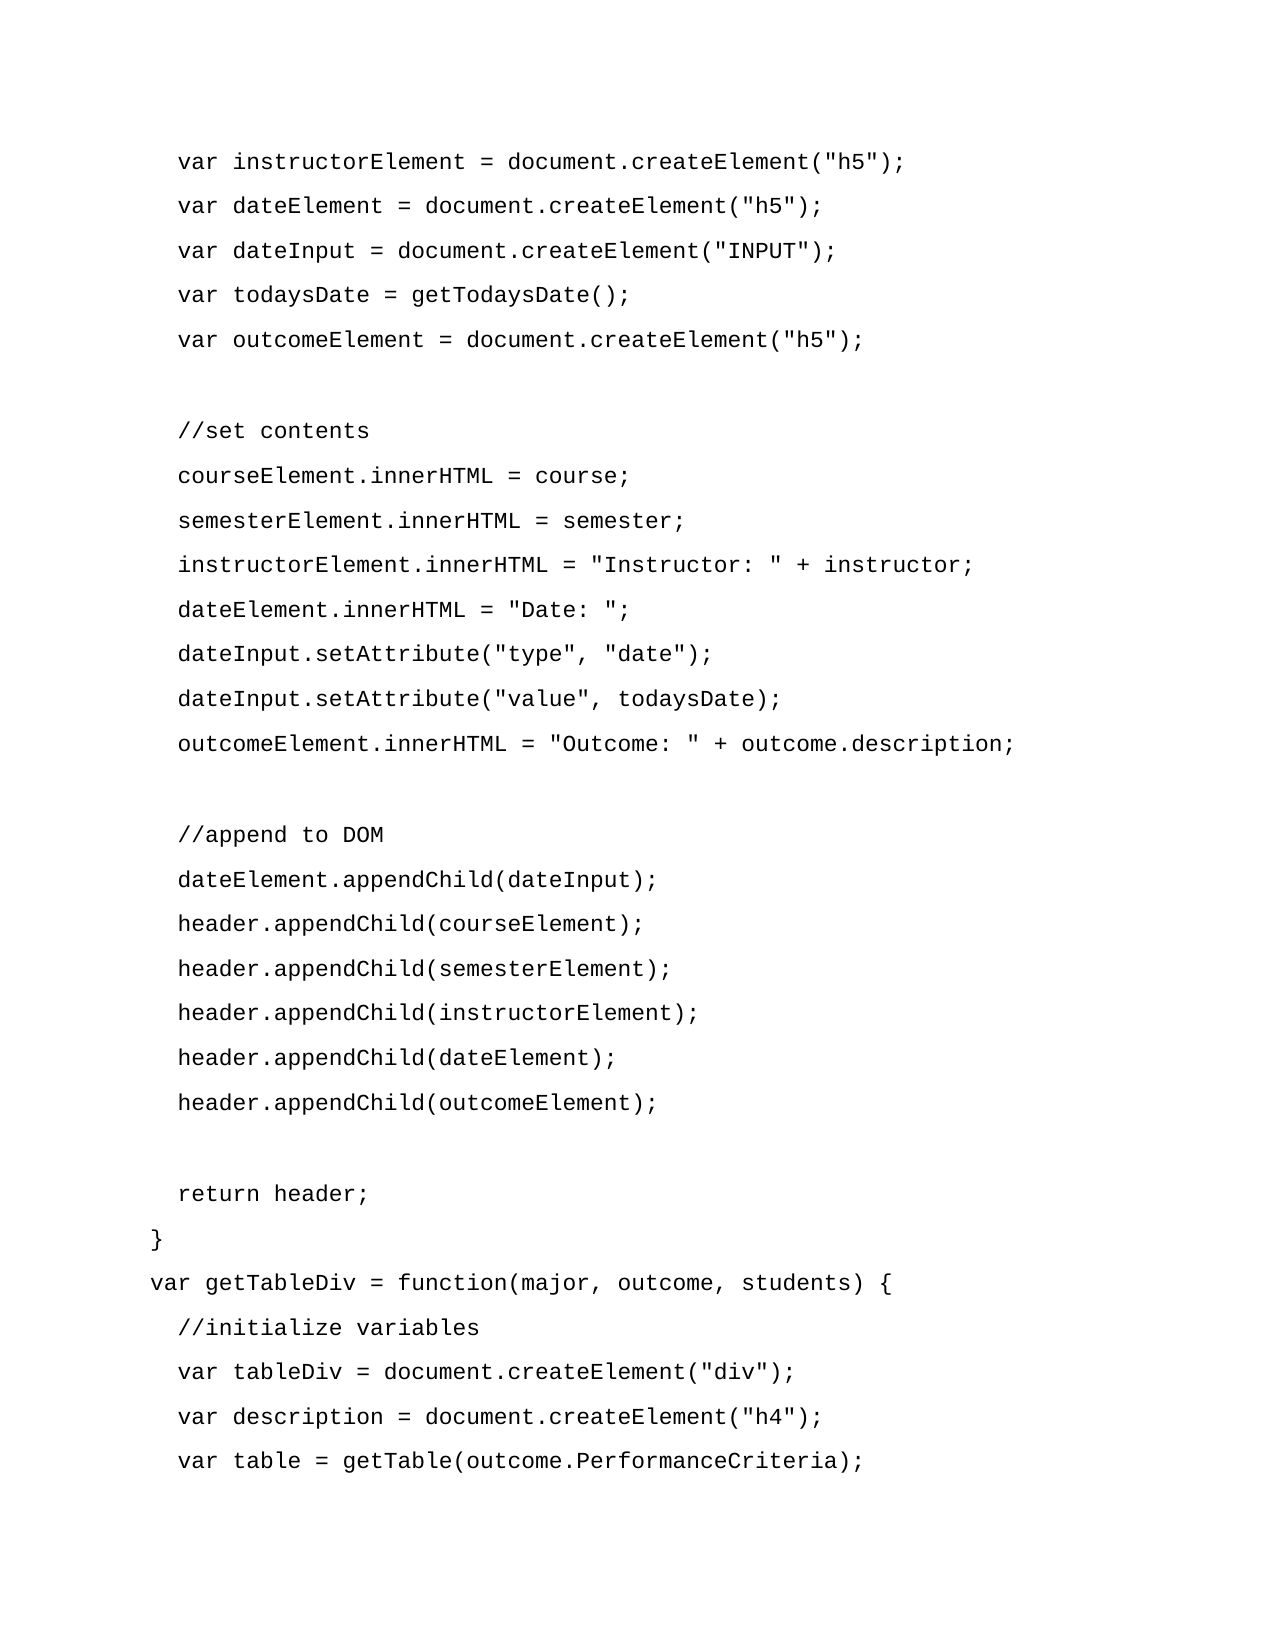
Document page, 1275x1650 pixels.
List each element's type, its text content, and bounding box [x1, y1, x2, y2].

text dateElement.appendChild(dateInput); [150, 868, 1125, 894]
text instructorElement.innerHTML = "Instructor: " + instructor; [150, 553, 1125, 579]
text courseElement.innerHTML = course; [150, 464, 1125, 490]
text var dateInput = document.createElement("INPUT"); [150, 239, 1125, 265]
text dateInput.setAttribute("value", todaysDate); [150, 687, 1125, 713]
text outcomeElement.innerHTML = "Outcome: " + outcome.description; [150, 732, 1125, 758]
text header.appendChild(instructorElement); [150, 1002, 1125, 1028]
text //initialize variables [150, 1316, 1125, 1342]
text return header; [150, 1182, 1125, 1208]
text header.appendChild(dateElement); [150, 1046, 1125, 1072]
text var instructorElement = document.createElement("h5"); [150, 150, 1125, 176]
text var description = document.createElement("h4"); [150, 1405, 1125, 1431]
text var table = getTable(outcome.PerformanceCriteria); [150, 1450, 1125, 1476]
text dateElement.innerHTML = "Date: "; [150, 598, 1125, 624]
text var tableDiv = document.createElement("div"); [150, 1361, 1125, 1387]
text semesterElement.innerHTML = semester; [150, 509, 1125, 535]
text var dateElement = document.createElement("h5"); [150, 194, 1125, 221]
text dateInput.setAttribute("type", "date"); [150, 643, 1125, 669]
text header.appendChild(courseElement); [150, 912, 1125, 938]
text header.appendChild(outcomeElement); [150, 1091, 1125, 1117]
text //set contents [150, 420, 1125, 446]
text var todaysDate = getTodaysDate(); [150, 284, 1125, 310]
text header.appendChild(semesterElement); [150, 957, 1125, 983]
text } [150, 1227, 1125, 1253]
text var outcomeElement = document.createElement("h5"); [150, 328, 1125, 354]
text //append to DOM [150, 823, 1125, 849]
text var getTableDiv = function(major, outcome, students) { [150, 1271, 1125, 1297]
